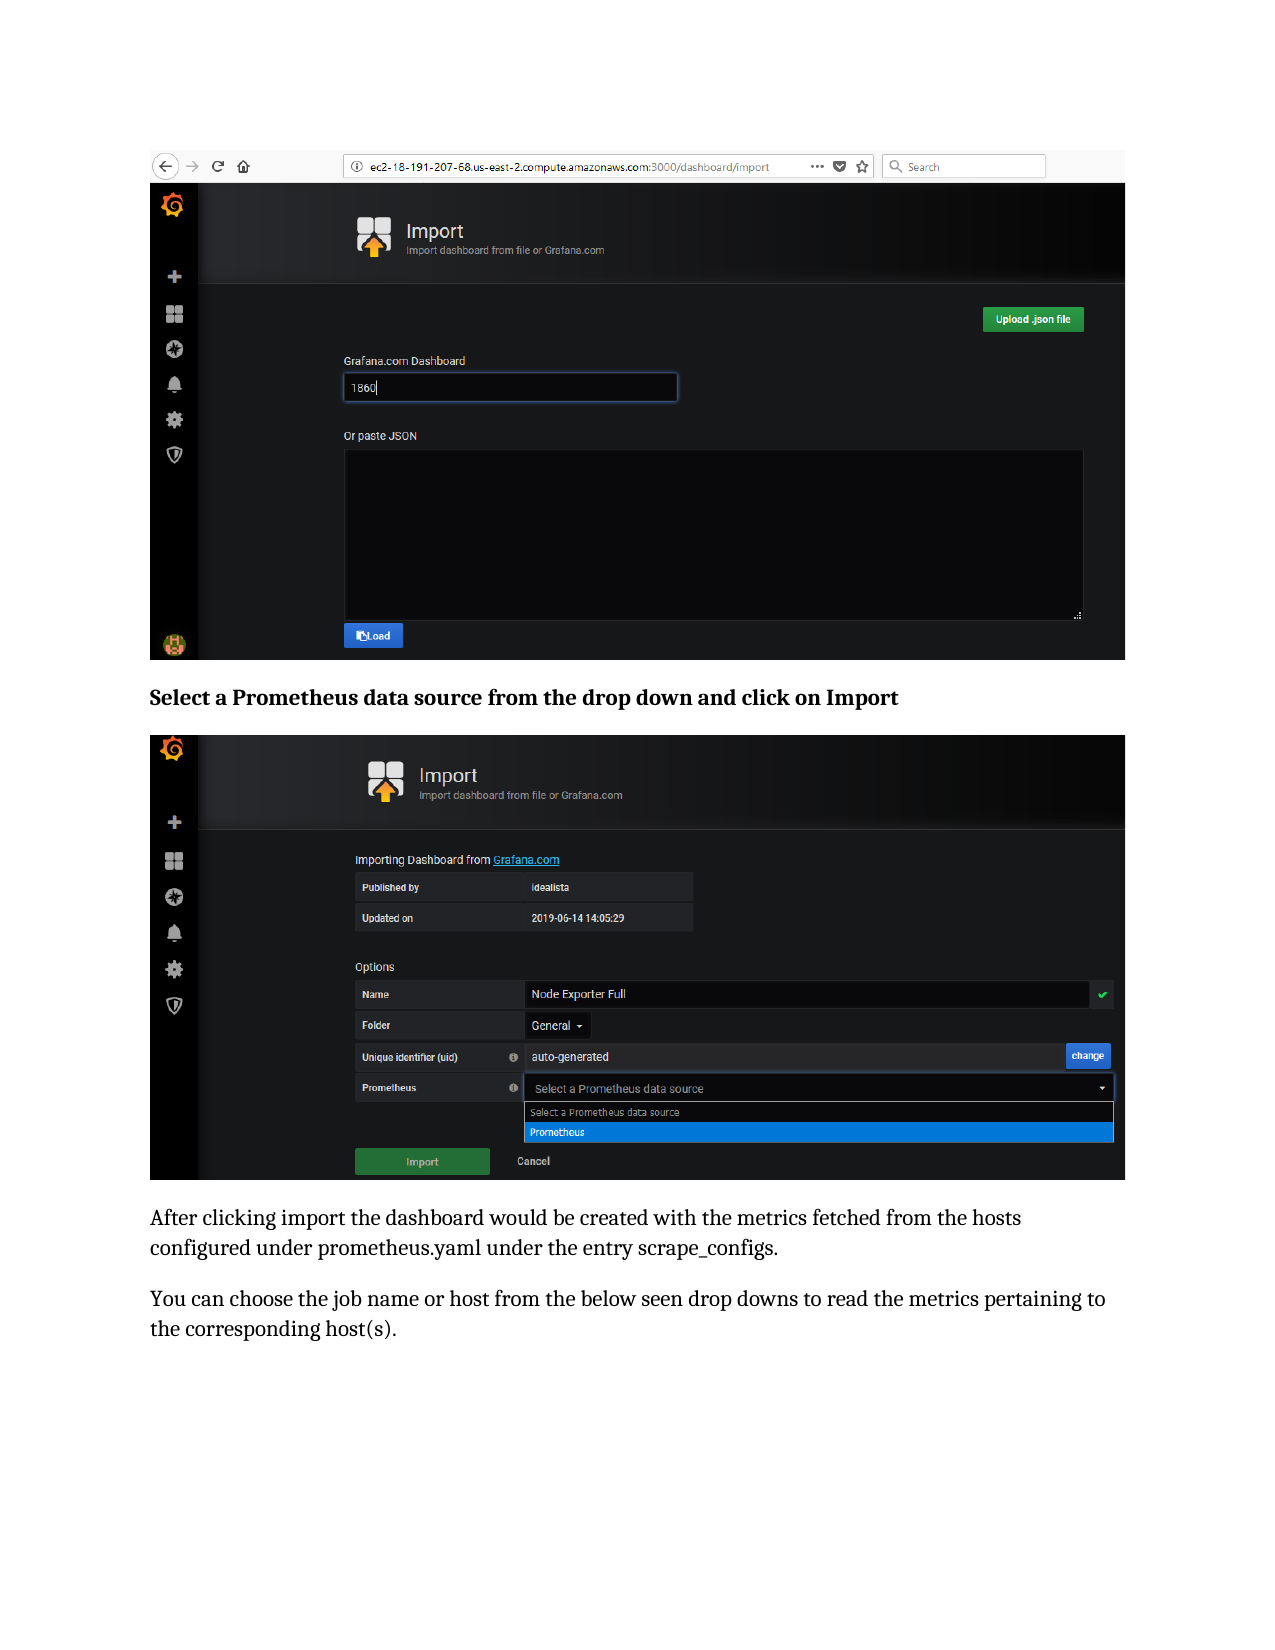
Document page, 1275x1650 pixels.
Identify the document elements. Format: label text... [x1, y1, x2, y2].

picture [150, 150, 1125, 660]
text Select a Prometheus data source from the drop down and click on Import [150, 684, 1125, 711]
text You can choose the job name or host from the below seen drop downs to read the metrics pertaining to the corresponding host(s). [150, 1286, 1125, 1342]
picture [150, 735, 1125, 1180]
text After clicking import the dashboard would be created with the metrics fetched from the hosts configured under prometheus.yaml under the entry scrape_configs. [150, 1204, 1125, 1261]
